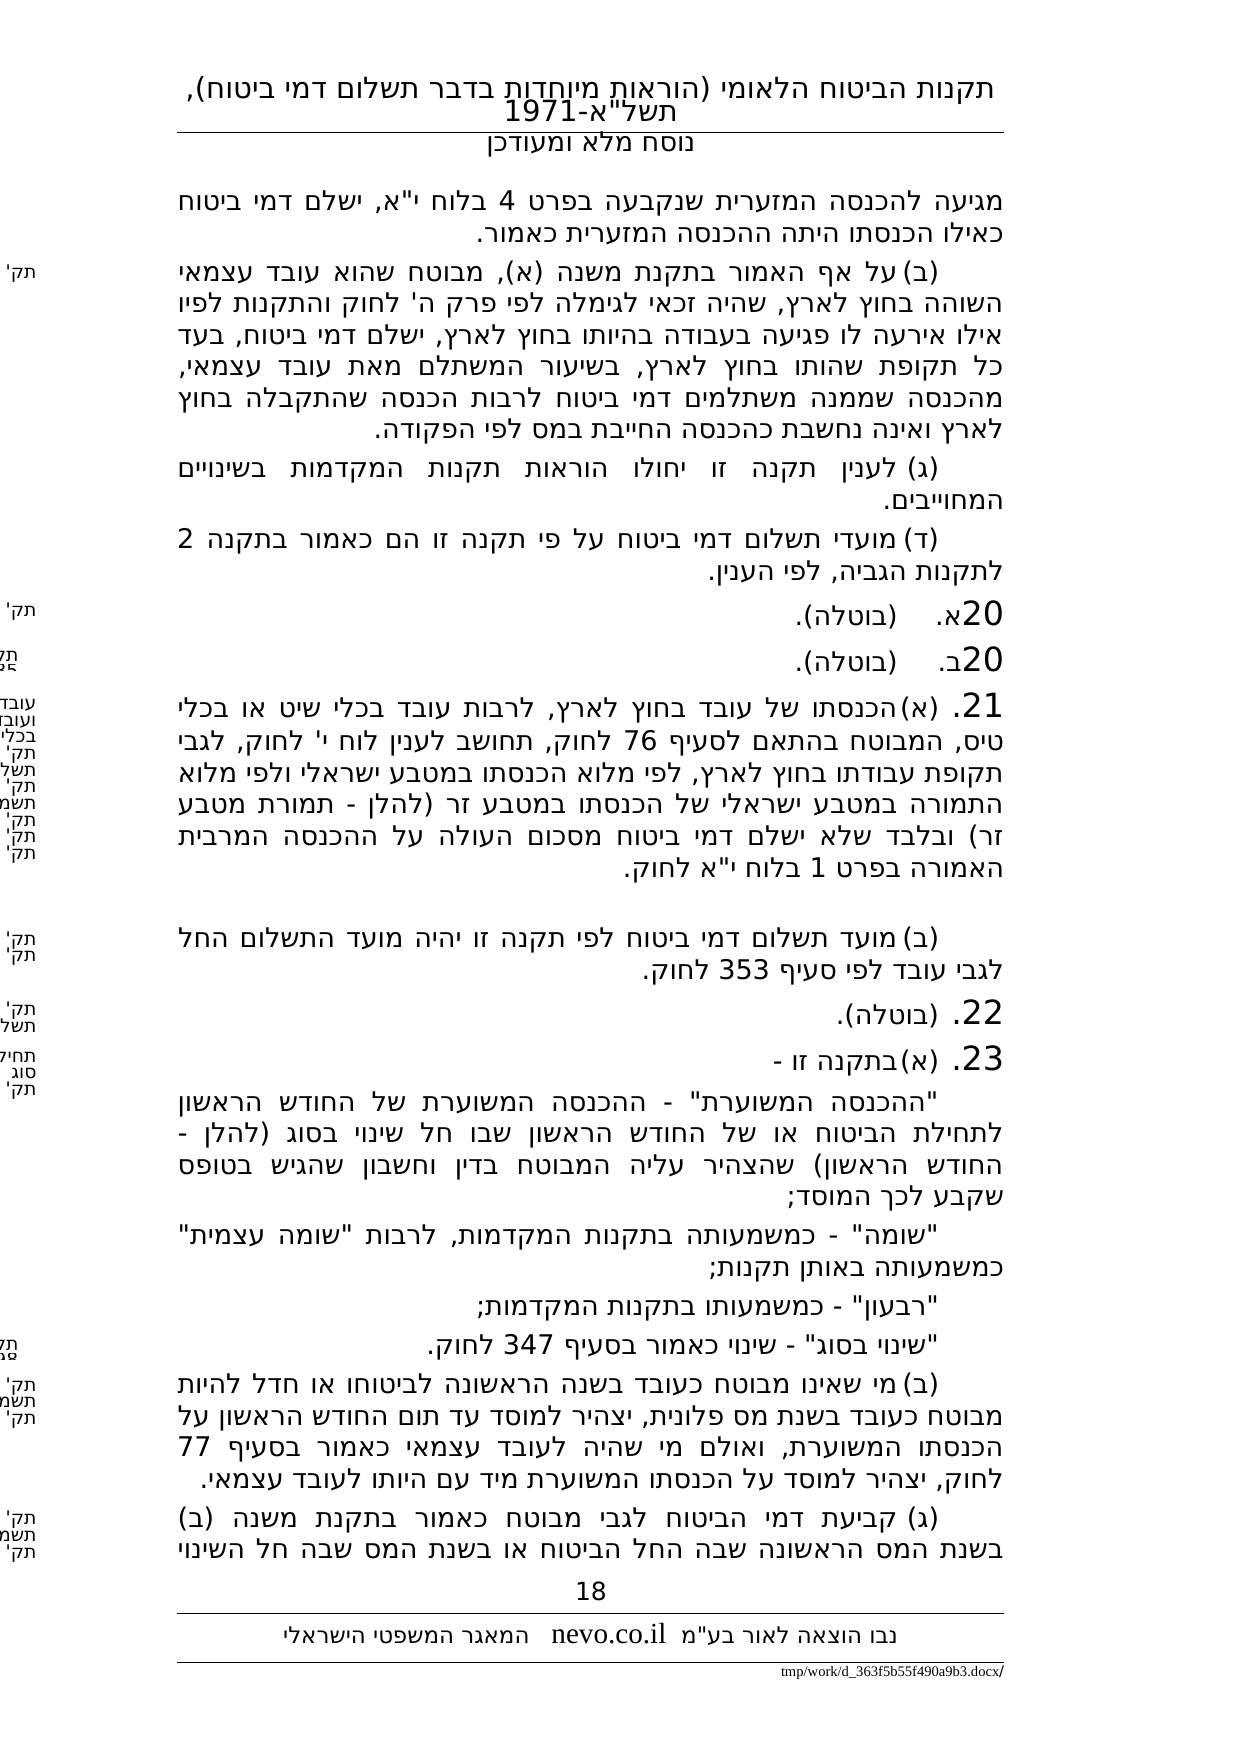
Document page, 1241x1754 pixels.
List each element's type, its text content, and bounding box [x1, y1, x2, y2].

text "ההכנסה המשוערת" - ההכנסה המשוערת של החודש הראשון לתחילת הביטוח או של החודש הראשון שבו חל שינוי בסוג (להלן - החודש הראשון) שהצהיר עליה המבוטח בדין וחשבון שהגיש בטופס שקבע לכך המוסד; [177, 1086, 1004, 1212]
text "שומה" - כמשמעותה בתקנות המקדמות, לרבות "שומה עצמית" כמשמעותה באותן תקנות; [177, 1219, 1004, 1283]
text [177, 185, 1004, 248]
text "שינוי בסוג" - שינוי כאמור בסעיף 347 לחוק. [177, 1329, 1004, 1361]
text (ג) לענין תקנה זו יחולו הוראות תקנות המקדמות בשינויים המחוייבים. [177, 453, 1004, 516]
text 23. (א) בתקנה זו - [177, 1039, 1004, 1078]
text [177, 1502, 1004, 1565]
text "רבעון" - כמשמעותו בתקנות המקדמות; [177, 1290, 1004, 1322]
text 20ב. (בוטלה). [177, 640, 1004, 679]
text (ב) מועד תשלום דמי ביטוח לפי תקנה זו יהיה מועד התשלום החל לגבי עובד לפי סעיף 353 לחוק. [177, 922, 1004, 986]
text (ב) מי שאינו מבוטח כעובד בשנה הראשונה לביטוחו או חדל להיות מבוטח כעובד בשנת מס פלונית, יצהיר למוסד עד תום החודש הראשון על הכנסתו המשוערת, ואולם מי שהיה לעובד עצמאי כאמור בסעיף 77 לחוק, יצהיר למוסד על הכנסתו המשוערת מיד עם היותו לעובד עצמאי. [177, 1368, 1004, 1494]
text 22. (בוטלה). [177, 993, 1004, 1032]
text 20א. (בוטלה). [177, 594, 1004, 633]
text (ב) על אף האמור בתקנת משנה (א), מבוטח שהוא עובד עצמאי השוהה בחוץ לארץ, שהיה זכאי לגימלה לפי פרק ה' לחוק והתקנות לפיו אילו אירעה לו פגיעה בעבודה בהיותו בחוץ לארץ, ישלם דמי ביטוח, בעד כל תקופת שהותו בחוץ לארץ, בשיעור המשתלם מאת עובד עצמאי, מהכנסה שממנה משתלמים דמי ביטוח לרבות הכנסה שהתקבלה בחוץ לארץ ואינה נחשבת כהכנסה החייבת במס לפי הפקודה. [177, 256, 1004, 445]
text (ד) מועדי תשלום דמי ביטוח על פי תקנה זו הם כאמור בתקנה 2 לתקנות הגביה, לפי הענין. [177, 523, 1004, 587]
text 21. (א) הכנסתו של עובד בחוץ לארץ, לרבות עובד בכלי שיט או בכלי טיס, המבוטח בהתאם לסעיף 76 לחוק, תחושב לענין לוח י' לחוק, לגבי תקופת עבודתו בחוץ לארץ, לפי מלוא הכנסתו במטבע ישראלי ולפי מלוא התמורה במטבע ישראלי של הכנסתו במטבע זר (להלן - תמורת מטבע זר) ובלבד שלא ישלם דמי ביטוח מסכום העולה על ההכנסה המרבית האמורה בפרט 1 בלוח י"א לחוק. [177, 687, 1004, 883]
